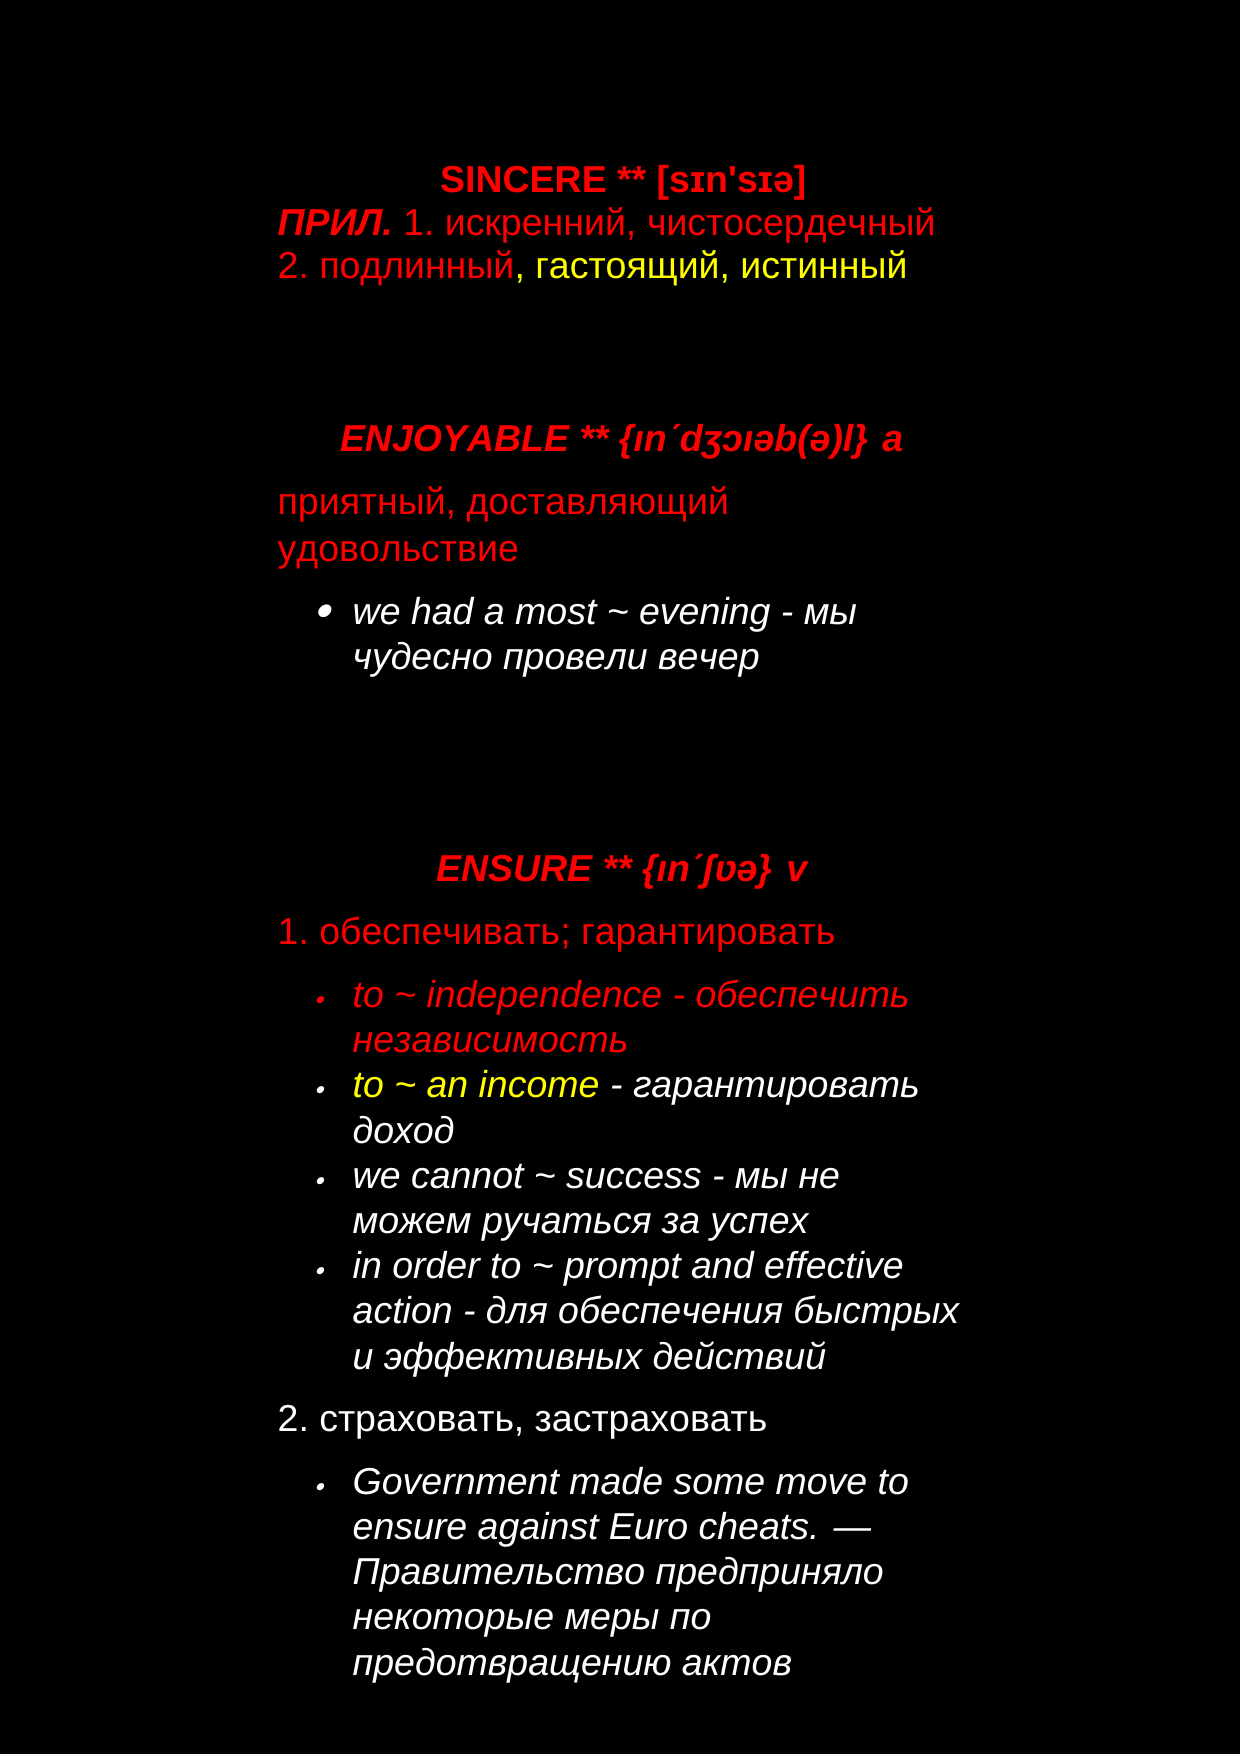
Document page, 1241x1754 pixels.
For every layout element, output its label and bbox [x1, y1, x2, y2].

table_header [270, 149, 976, 1692]
